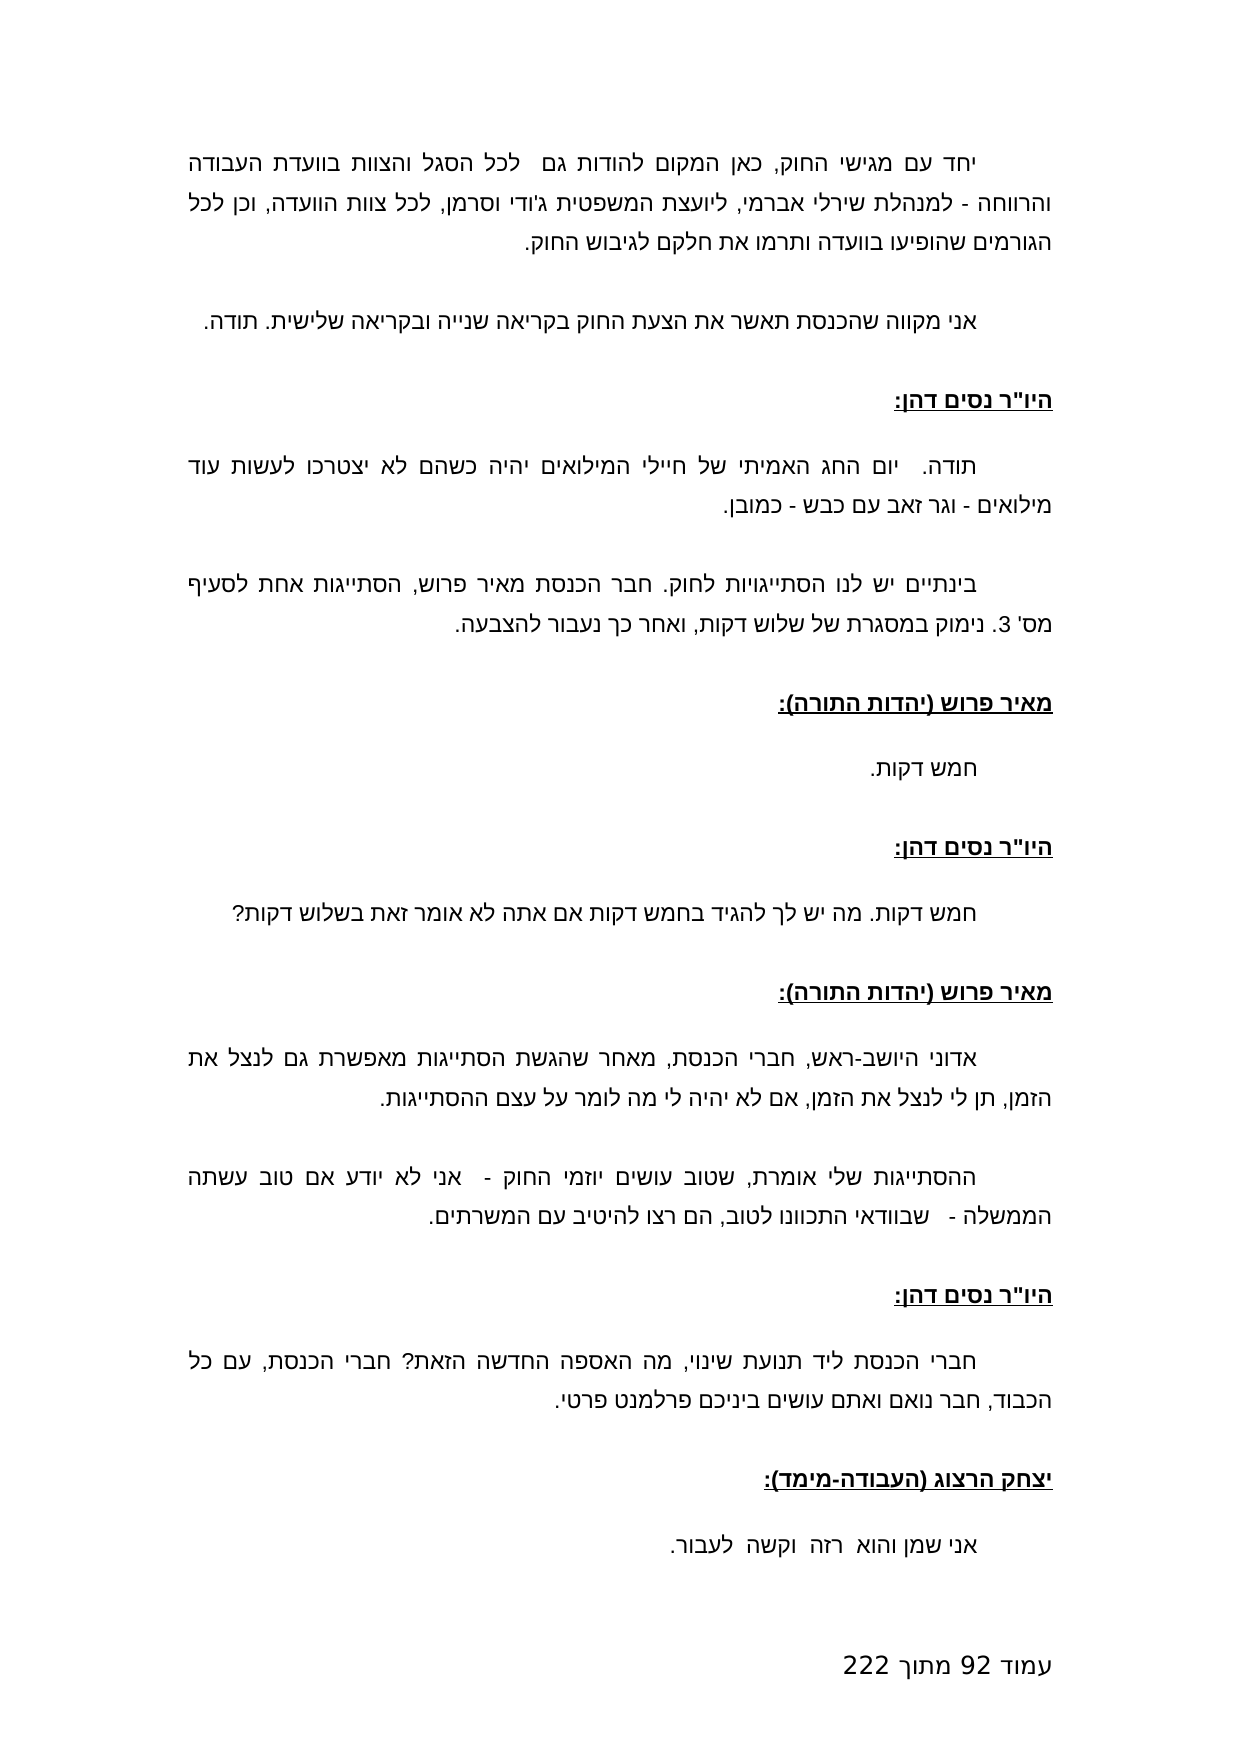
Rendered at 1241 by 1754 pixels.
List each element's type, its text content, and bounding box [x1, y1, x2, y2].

text אני שמן והוא רזה וקשה לעבור. [187, 1532, 1053, 1558]
text חמש דקות. [187, 755, 1053, 782]
text יצחק הרצוג (העבודה-מימד): [187, 1466, 1053, 1492]
text חברי הכנסת ליד תנועת שינוי, מה האספה החדשה הזאת? חברי הכנסת, עם כל הכבוד, חבר נואם ואתם עושים ביניכם פרלמנט פרטי. [187, 1348, 1053, 1413]
text מאיר פרוש (יהדות התורה): [187, 689, 1053, 716]
text היו"ר נסים דהן: [187, 1282, 1053, 1308]
text היו"ר נסים דהן: [187, 834, 1053, 861]
text חמש דקות. מה יש לך להגיד בחמש דקות אם אתה לא אומר זאת בשלוש דקות? [187, 900, 1053, 927]
text מאיר פרוש (יהדות התורה): [187, 979, 1053, 1006]
text אני מקווה שהכנסת תאשר את הצעת החוק בקריאה שנייה ובקריאה שלישית. תודה. [187, 308, 1053, 334]
text יחד עם מגישי החוק, כאן המקום להודות גם לכל הסגל והצוות בוועדת העבודה והרווחה - למנהלת שירלי אברמי, ליועצת המשפטית ג'ודי וסרמן, לכל צוות הוועדה, וכן לכל הגורמים שהופיעו בוועדה ותרמו את חלקם לגיבוש החוק. [187, 150, 1053, 255]
text אדוני היושב-ראש, חברי הכנסת, מאחר שהגשת הסתייגות מאפשרת גם לנצל את הזמן, תן לי לנצל את הזמן, אם לא יהיה לי מה לומר על עצם ההסתייגות. [187, 1045, 1053, 1111]
text תודה. יום החג האמיתי של חיילי המילואים יהיה כשהם לא יצטרכו לעשות עוד מילואים - וגר זאב עם כבש - כמובן. [187, 453, 1053, 518]
text ההסתייגות שלי אומרת, שטוב עושים יוזמי החוק - אני לא יודע אם טוב עשתה הממשלה - שבוודאי התכוונו לטוב, הם רצו להיטיב עם המשרתים. [187, 1163, 1053, 1229]
text בינתיים יש לנו הסתייגויות לחוק. חבר הכנסת מאיר פרוש, הסתייגות אחת לסעיף מס' 3. נימוק במסגרת של שלוש דקות, ואחר כך נעבור להצבעה. [187, 571, 1053, 637]
text היו"ר נסים דהן: [187, 387, 1053, 413]
